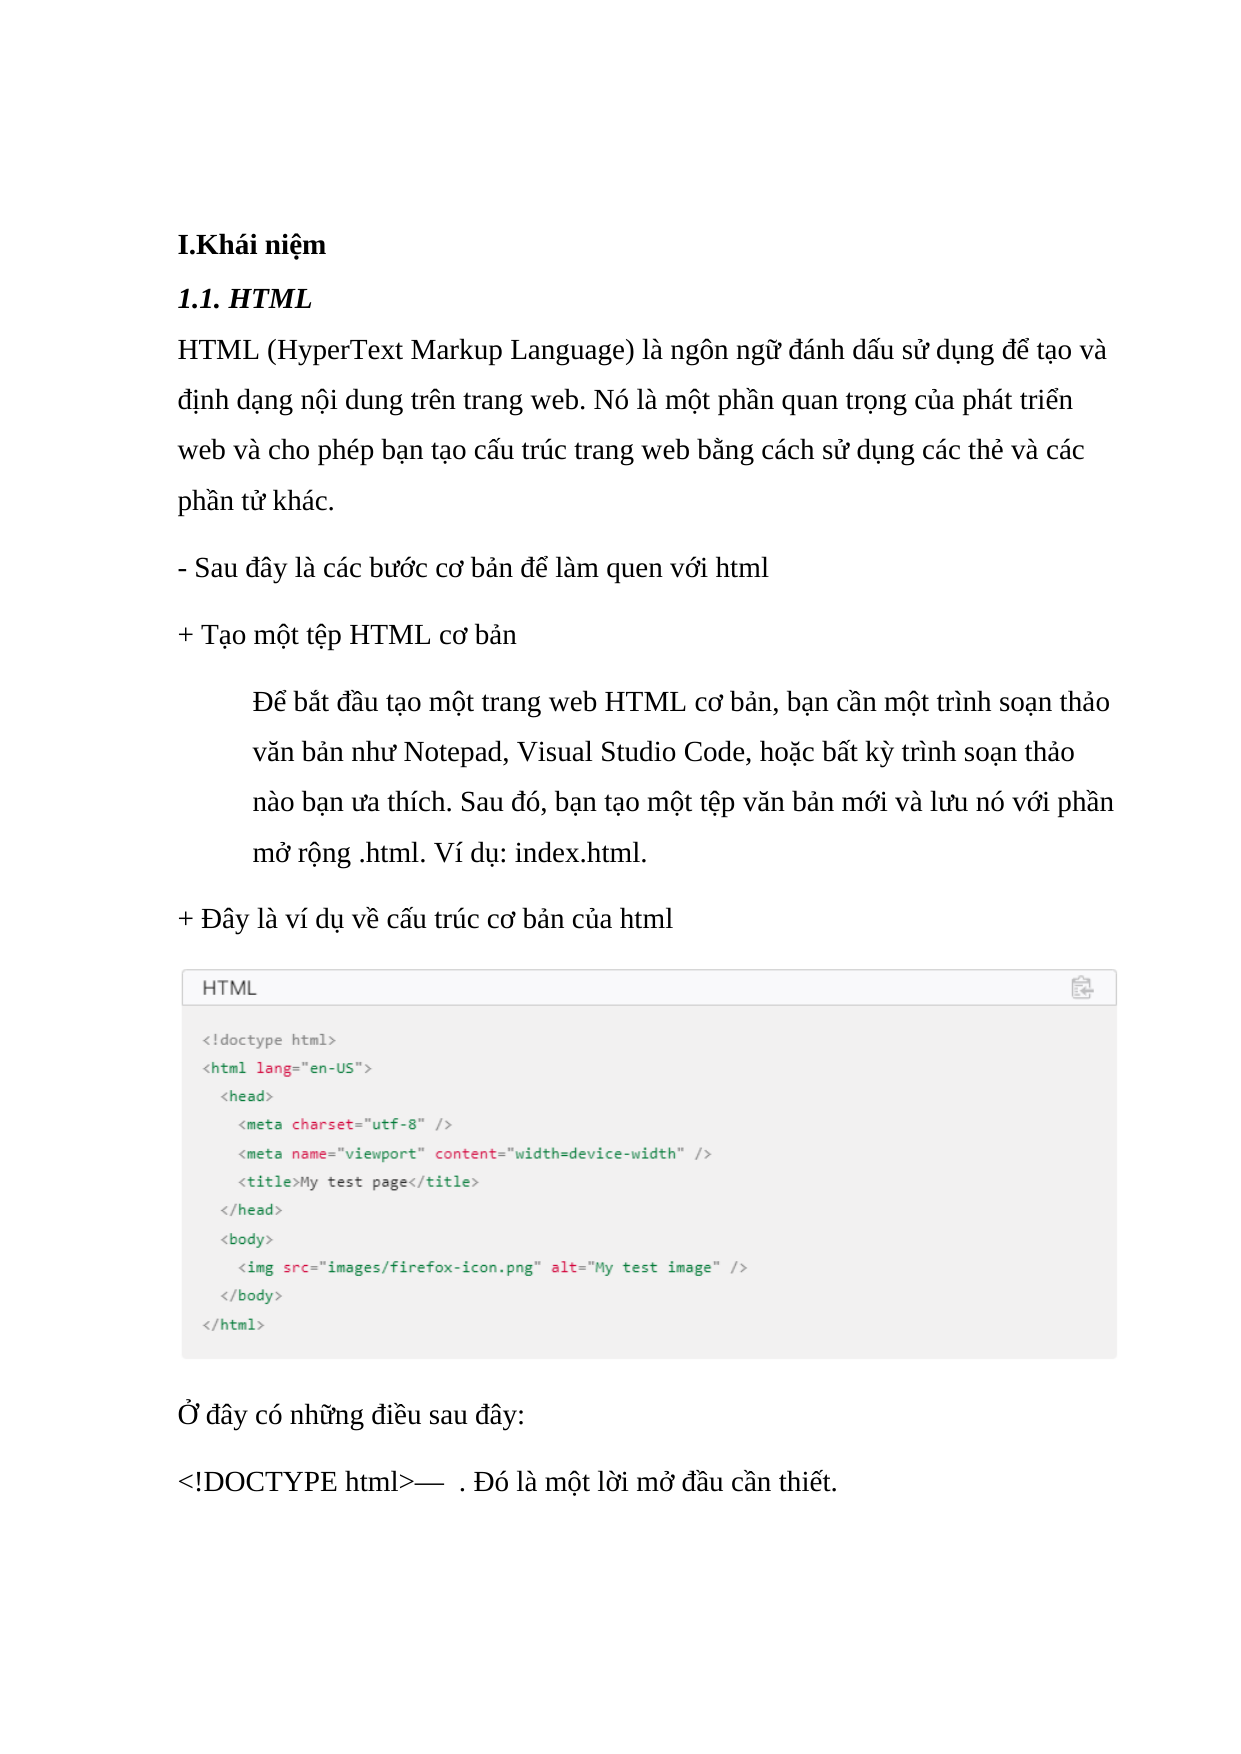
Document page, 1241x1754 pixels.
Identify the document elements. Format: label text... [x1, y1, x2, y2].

picture [177, 968, 1122, 1364]
text HTML (HyperText Markup Language) là ngôn ngữ đánh dấu sử dụng để tạo và định dạng nội dung trên trang web. Nó là một phần quan trọng của phát triển web và cho phép bạn tạo cấu trúc trang web bằng cách sử dụng các thẻ và các phần tử khác. [177, 332, 1122, 516]
text - Sau đây là các bước cơ bản để làm quen với html [177, 550, 1122, 583]
text Để bắt đầu tạo một trang web HTML cơ bản, bạn cần một trình soạn thảo văn bản như Notepad, Visual Studio Code, hoặc bất kỳ trình soạn thảo nào bạn ưa thích. Sau đó, bạn tạo một tệp văn bản mới và lưu nó với phần mở rộng .html. Ví dụ: index.html. [252, 684, 1122, 868]
subtitle I.Khái niệm [177, 227, 1122, 261]
text + Đây là ví dụ về cấu trúc cơ bản của html [177, 902, 1122, 935]
text <!DOCTYPE html>— . Đó là một lời mở đầu cần thiết. [177, 1464, 1122, 1498]
text Ở đây có những điều sau đây: [177, 1397, 1122, 1431]
text + Tạo một tệp HTML cơ bản [177, 617, 1122, 650]
subtitle 1.1. HTML [177, 282, 1122, 315]
